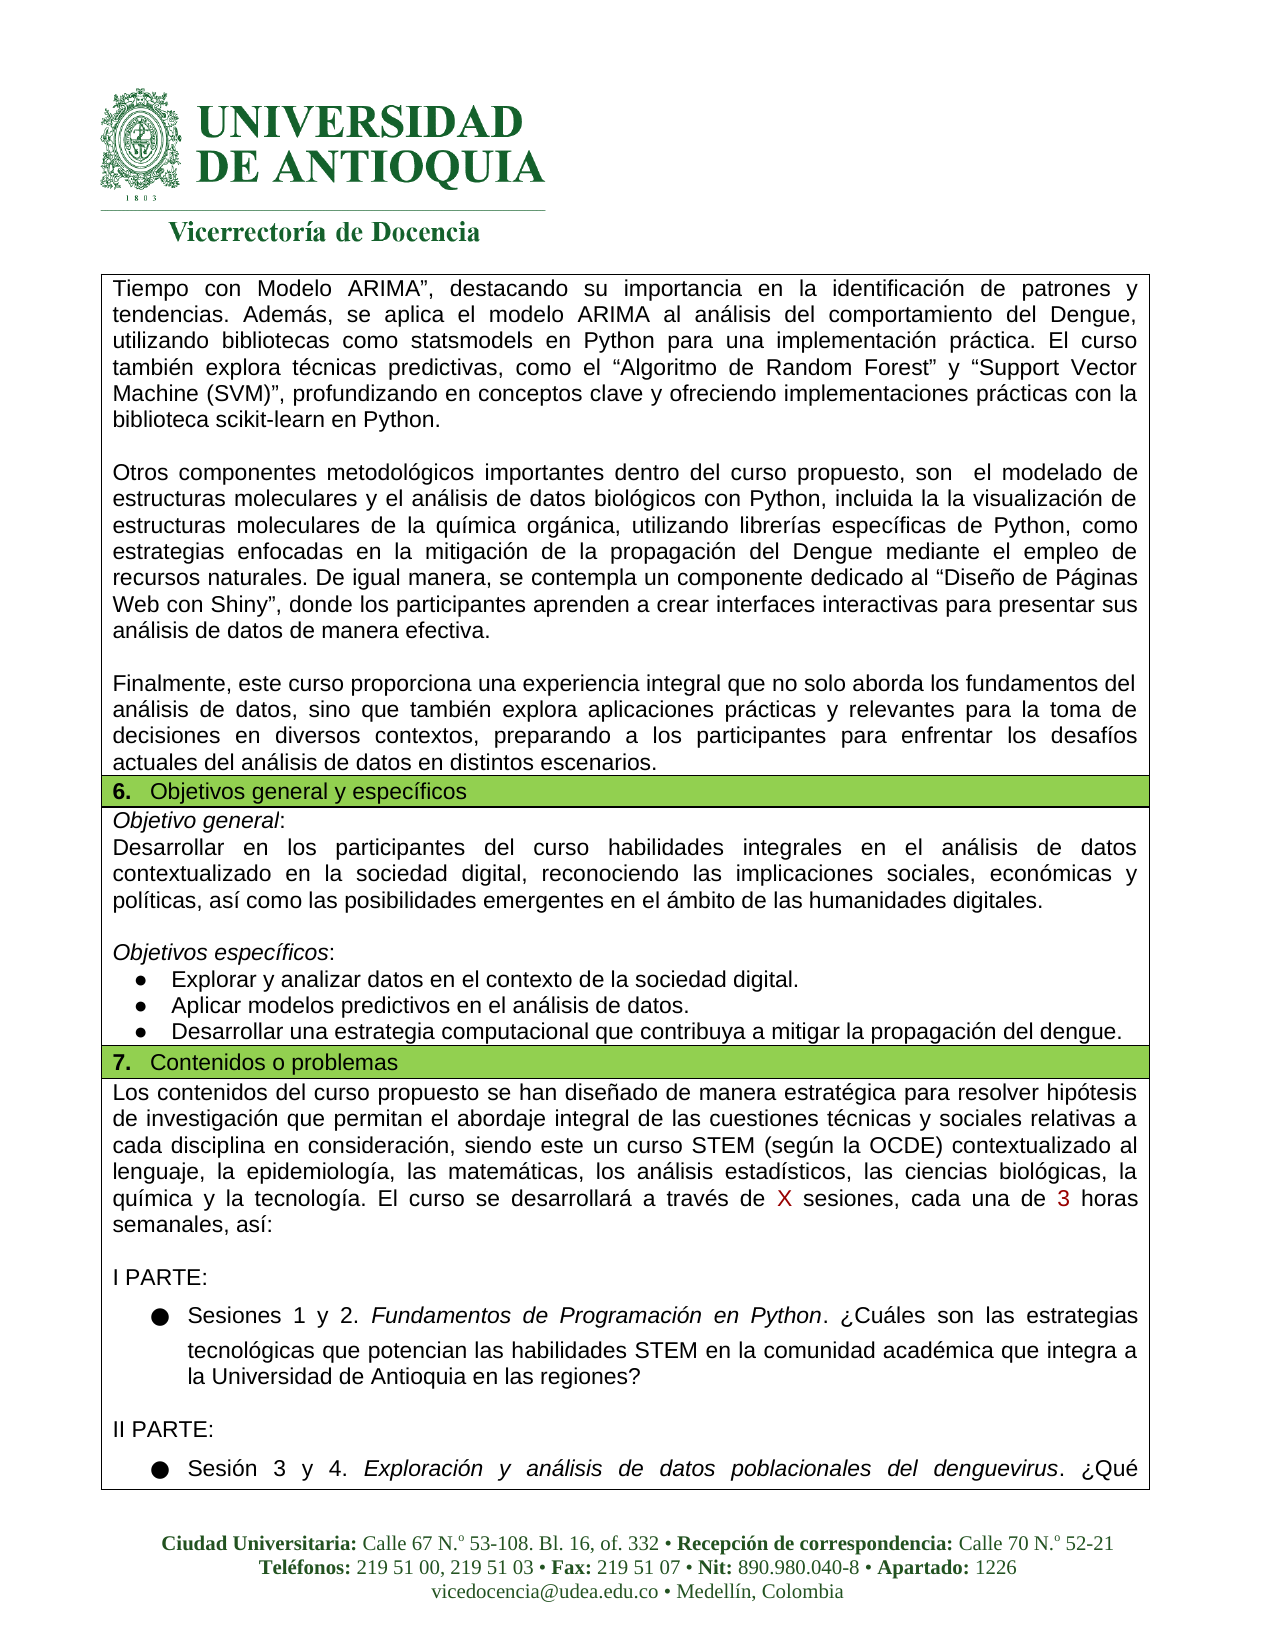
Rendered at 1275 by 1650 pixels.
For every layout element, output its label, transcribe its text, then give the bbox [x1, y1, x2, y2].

table_cell Objetivo general: Desarrollar en los participantes del curso habilidades integrales en el análisis de datos contextualizado en la sociedad digital, reconociendo las implicaciones sociales, económicas y políticas, así como las posibilidades emergentes en el ámbito de las humanidades digitales. Objetivos específicos: Explorar y analizar datos en el contexto de la sociedad digital. Aplicar modelos predictivos en el análisis de datos. Desarrollar una estrategia computacional que contribuya a mitigar la propagación del dengue. [102, 808, 1149, 1045]
table_cell Contenidos o problemas [102, 1046, 1149, 1078]
picture [100, 88, 546, 250]
table_cell Objetivos general y específicos [102, 776, 1149, 806]
